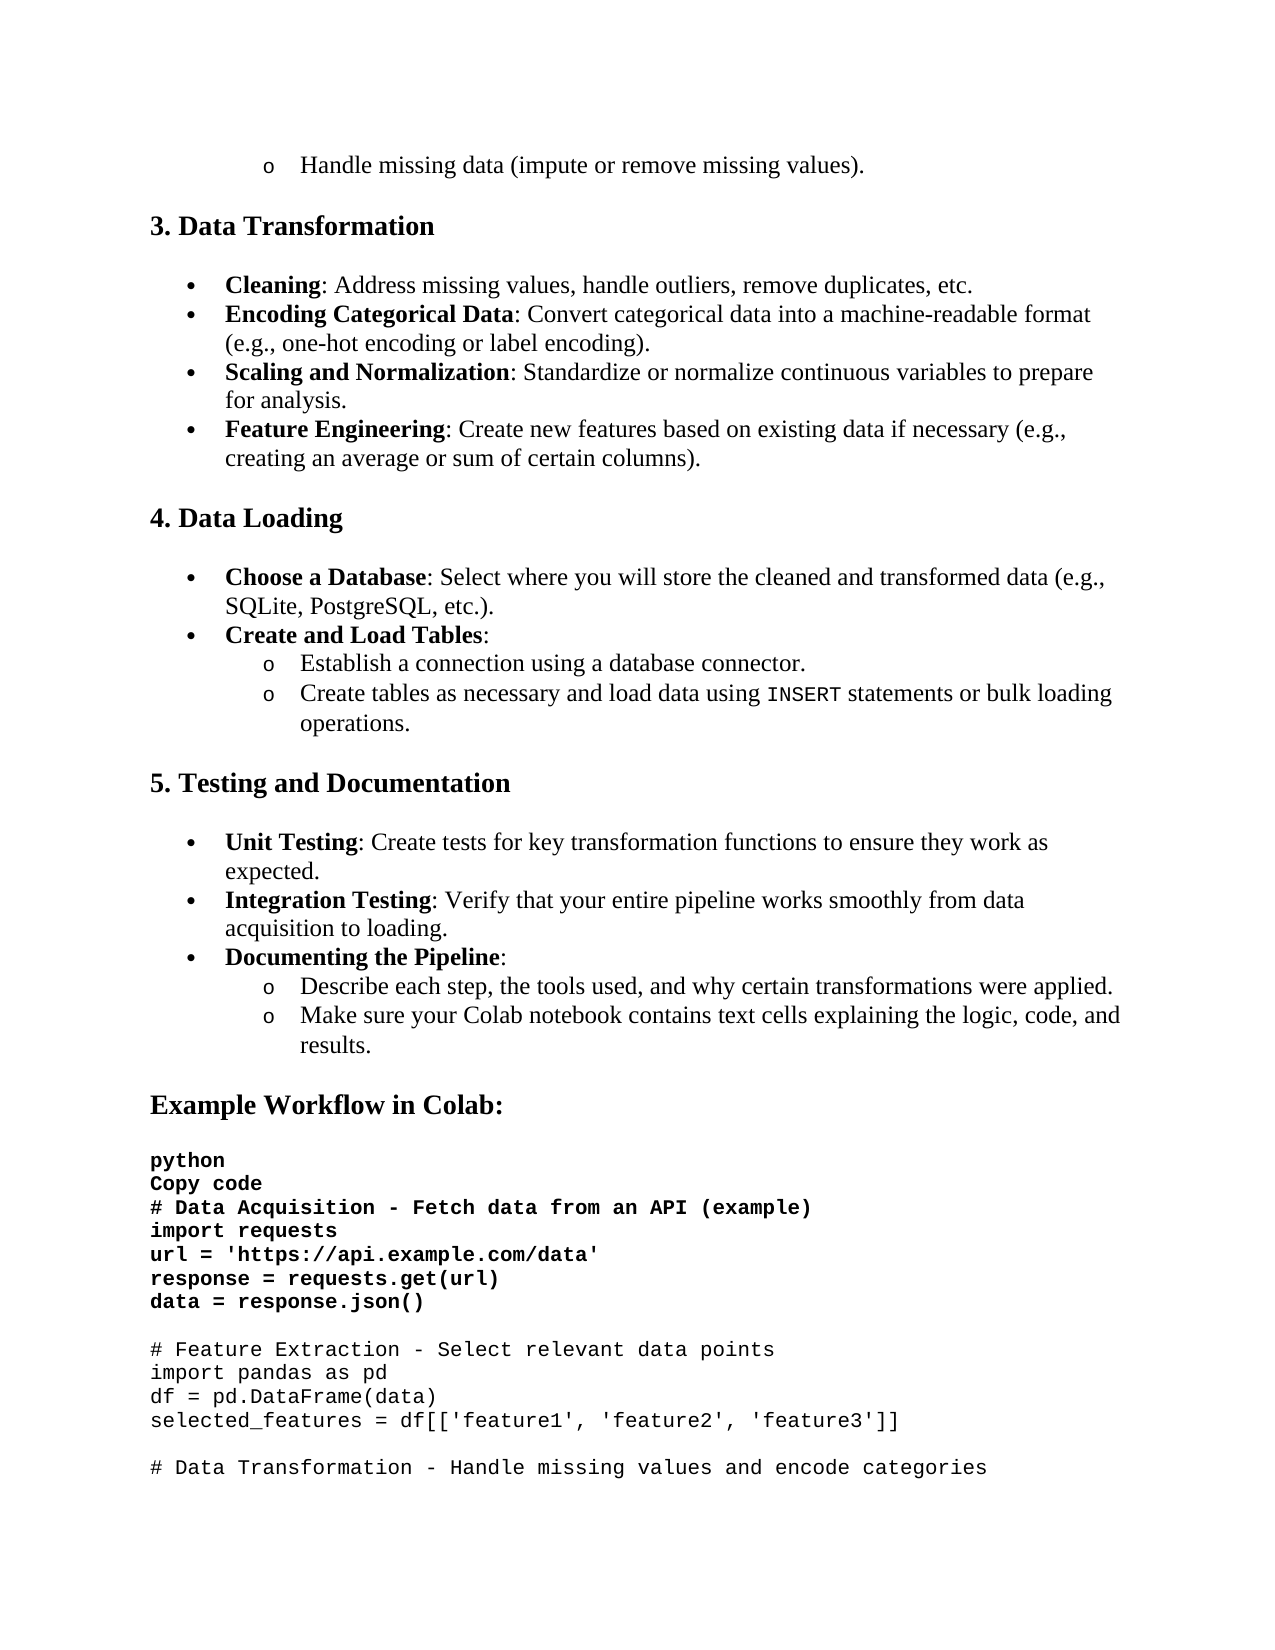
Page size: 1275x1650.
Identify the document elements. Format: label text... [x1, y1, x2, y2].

list Establish a connection using a database connector. [262, 648, 1125, 678]
text # Feature Extraction - Select relevant data points [150, 1339, 1125, 1362]
list Handle missing data (impute or remove missing values). [262, 150, 1125, 179]
text 3. Data Transformation [150, 209, 1125, 241]
list Unit Testing: Create tests for key transformation functions to ensure they work as expected. [187, 827, 1125, 885]
list Scaling and Normalization: Standardize or normalize continuous variables to prepare for analysis. [187, 357, 1125, 414]
list Documenting the Pipeline: [187, 942, 1125, 971]
text 4. Data Loading [150, 501, 1125, 533]
text import requests [150, 1221, 1125, 1244]
list Make sure your Colab notebook contains text cells explaining the logic, code, and results. [262, 1001, 1125, 1059]
list Create and Load Tables: [187, 620, 1125, 648]
text url = 'https://api.example.com/data' [150, 1244, 1125, 1268]
text df = pd.DataFrame(data) [150, 1386, 1125, 1410]
text response = requests.get(url) [150, 1268, 1125, 1291]
text # Data Transformation - Handle missing values and encode categories [150, 1457, 1125, 1481]
text data = response.json() [150, 1291, 1125, 1315]
text Example Workflow in Colab: [150, 1088, 1125, 1120]
text # Data Acquisition - Fetch data from an API (example) [150, 1197, 1125, 1221]
list Cleaning: Address missing values, handle outliers, remove duplicates, etc. [187, 270, 1125, 299]
list Encoding Categorical Data: Convert categorical data into a machine-readable format (e.g., one-hot encoding or label encoding). [187, 299, 1125, 357]
text 5. Testing and Documentation [150, 766, 1125, 798]
list Create tables as necessary and load data using INSERT statements or bulk loading operations. [262, 678, 1125, 736]
text python [150, 1149, 1125, 1173]
list Describe each step, the tools used, and why certain transformations were applied. [262, 971, 1125, 1001]
text Copy code [150, 1173, 1125, 1197]
list Integration Testing: Verify that your entire pipeline works smoothly from data acquisition to loading. [187, 885, 1125, 942]
text import pandas as pd [150, 1362, 1125, 1386]
list Choose a Database: Select where you will store the cleaned and transformed data (e.g., SQLite, PostgreSQL, etc.). [187, 562, 1125, 620]
list Feature Engineering: Create new features based on existing data if necessary (e.g., creating an average or sum of certain columns). [187, 414, 1125, 472]
text selected_features = df[['feature1', 'feature2', 'feature3']] [150, 1410, 1125, 1433]
